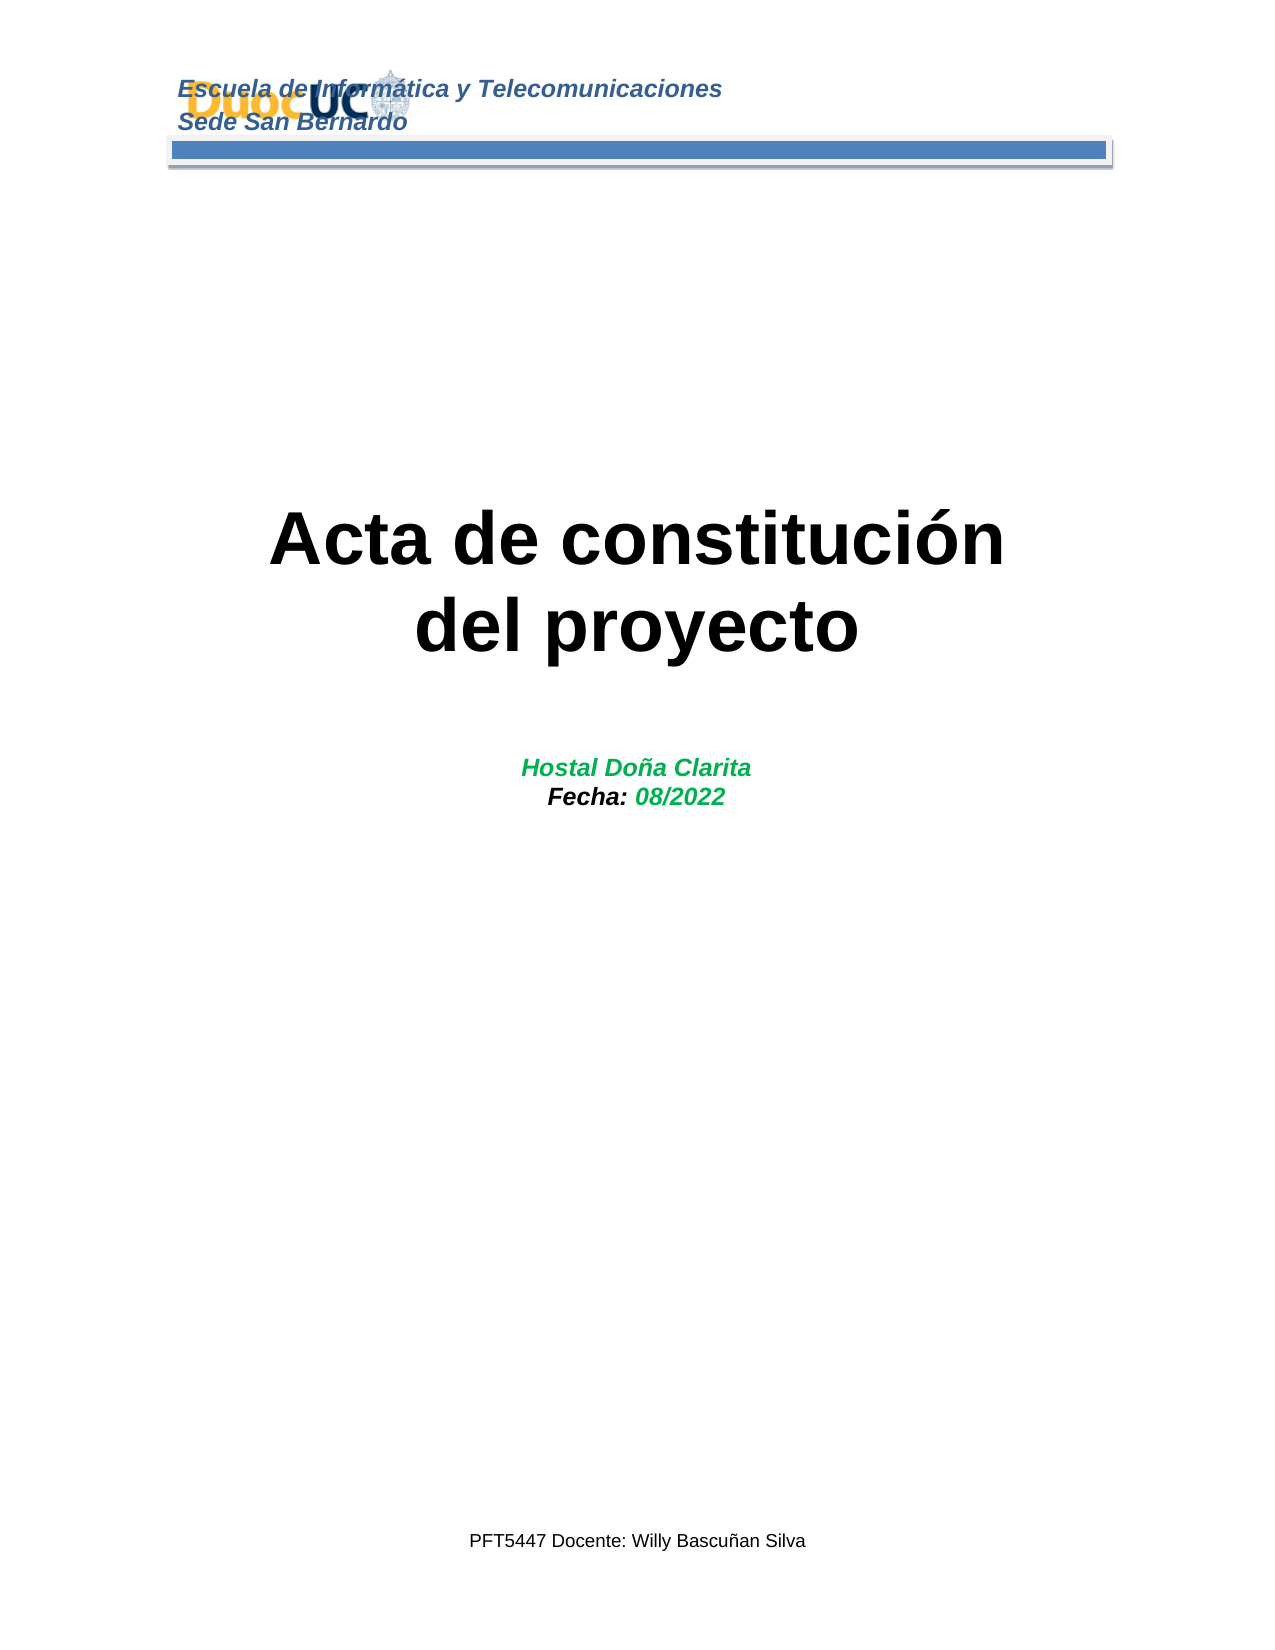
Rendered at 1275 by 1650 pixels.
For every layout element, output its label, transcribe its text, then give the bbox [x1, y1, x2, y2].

picture [343, 119, 349, 126]
picture [212, 119, 218, 126]
picture [381, 119, 387, 126]
picture [302, 115, 310, 120]
picture [396, 119, 403, 126]
picture [177, 65, 418, 126]
text Acta de constitución [177, 494, 1098, 581]
picture [279, 119, 285, 126]
text Hostal Doña Clarita [177, 753, 1098, 782]
text del proyecto [177, 581, 1098, 667]
text Fecha: 08/2022 [177, 782, 1098, 811]
